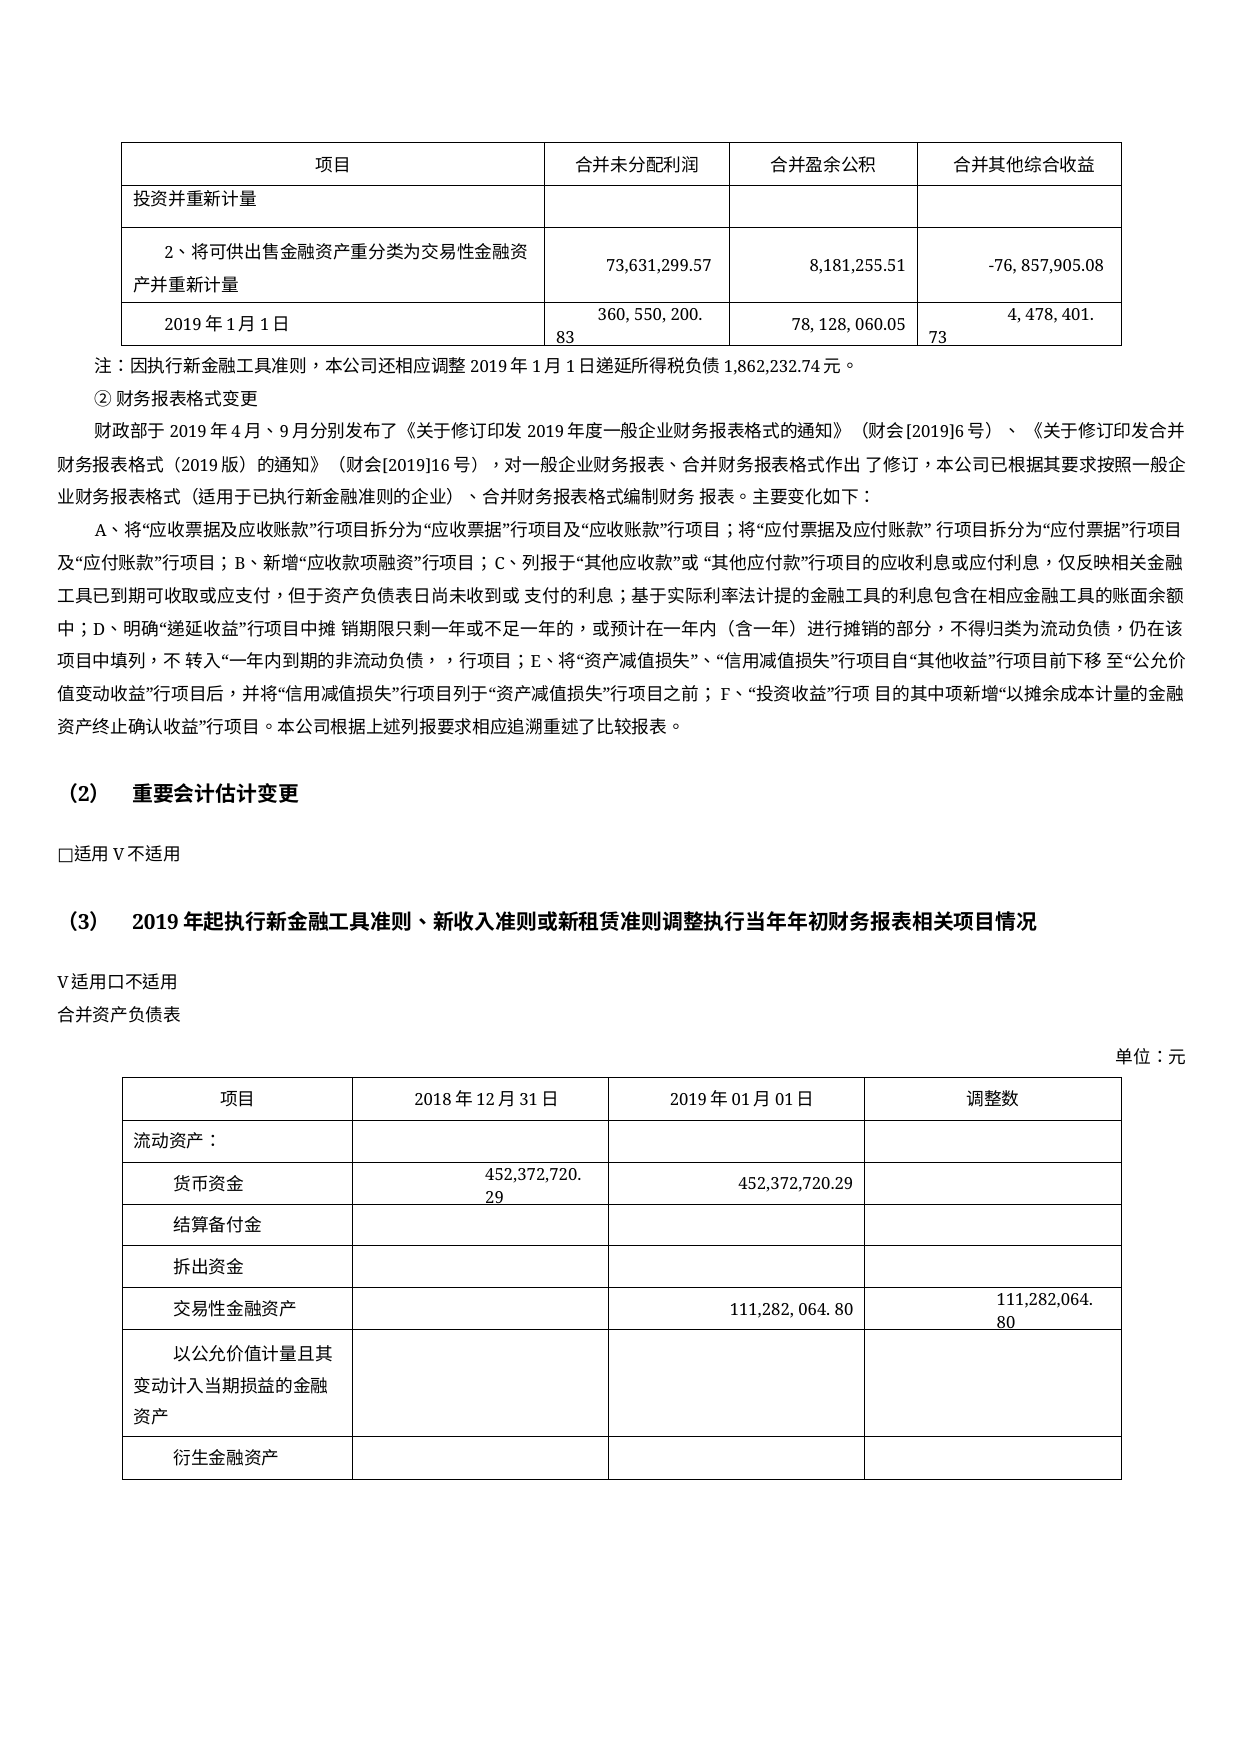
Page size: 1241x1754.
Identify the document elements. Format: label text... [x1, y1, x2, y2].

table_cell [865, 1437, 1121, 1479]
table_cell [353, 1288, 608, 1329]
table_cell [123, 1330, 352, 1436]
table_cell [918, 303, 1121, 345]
text ②财务报表格式变更 [57, 379, 1186, 412]
subtitle （3） 2019年起执行新金融工具准则、新收入准则或新租赁准则调整执行当年年初财务报表相关项目情况 [57, 907, 1186, 935]
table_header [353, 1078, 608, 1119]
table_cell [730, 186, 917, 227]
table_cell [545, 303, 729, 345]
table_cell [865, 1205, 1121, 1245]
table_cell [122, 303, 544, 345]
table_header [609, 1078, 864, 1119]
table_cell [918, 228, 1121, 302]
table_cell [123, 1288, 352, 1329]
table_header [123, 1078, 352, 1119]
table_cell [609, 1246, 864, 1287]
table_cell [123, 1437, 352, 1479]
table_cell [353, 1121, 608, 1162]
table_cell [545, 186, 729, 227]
text 财政部于2019年4月、9月分别发布了《关于修订印发2019年度一般企业财务报表格式的通知》（财会[2019]6号）、 《关于修订印发合并财务报表格式（2019版）的通知》（财会[2019]16号），对一般企业财务报表、合并财务报表格式作出 了修订，本公司已根据其要求按照一般企业财务报表格式（适用于已执行新金融准则的企业）、合并财务报表格式编制财务 报表。主要变化如下： [57, 412, 1186, 511]
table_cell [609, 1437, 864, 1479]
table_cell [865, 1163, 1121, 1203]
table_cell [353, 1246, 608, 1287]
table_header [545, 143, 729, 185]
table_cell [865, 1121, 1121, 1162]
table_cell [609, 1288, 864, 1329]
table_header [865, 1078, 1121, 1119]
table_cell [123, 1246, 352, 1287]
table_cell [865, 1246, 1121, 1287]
text V适用口不适用 [57, 962, 1186, 995]
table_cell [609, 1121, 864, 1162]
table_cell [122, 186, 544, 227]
text □适用V不适用 [57, 835, 1186, 867]
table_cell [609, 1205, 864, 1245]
subtitle （2） 重要会计估计变更 [57, 779, 1186, 808]
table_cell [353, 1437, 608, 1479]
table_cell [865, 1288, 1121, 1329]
text 单位：元 [57, 1044, 1186, 1069]
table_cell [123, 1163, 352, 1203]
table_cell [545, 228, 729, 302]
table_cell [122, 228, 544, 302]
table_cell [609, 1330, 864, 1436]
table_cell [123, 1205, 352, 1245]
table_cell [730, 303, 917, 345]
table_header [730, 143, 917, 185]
text 注：因执行新金融工具准则，本公司还相应调整2019年1月1日递延所得税负债1,862,232.74元。 [57, 346, 1186, 379]
text 合并资产负债表 [57, 995, 1186, 1028]
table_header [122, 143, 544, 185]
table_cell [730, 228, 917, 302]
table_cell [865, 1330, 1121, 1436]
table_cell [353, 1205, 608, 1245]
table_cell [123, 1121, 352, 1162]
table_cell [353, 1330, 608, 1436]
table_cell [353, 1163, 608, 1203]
text A、将“应收票据及应收账款”行项目拆分为“应收票据”行项目及“应收账款”行项目；将“应付票据及应付账款” 行项目拆分为“应付票据”行项目及“应付账款”行项目；B、新增“应收款项融资”行项目；C、列报于“其他应收款”或 “其他应付款”行项目的应收利息或应付利息，仅反映相关金融工具已到期可收取或应支付，但于资产负债表日尚未收到或 支付的利息；基于实际利率法计提的金融工具的利息包含在相应金融工具的账面余额中；D、明确“递延收益”行项目中摊 销期限只剩一年或不足一年的，或预计在一年内（含一年）进行摊销的部分，不得归类为流动负债，仍在该项目中填列，不 转入“一年内到期的非流动负债，，行项目；E、将“资产减值损失”、“信用减值损失”行项目自“其他收益”行项目前下移 至“公允价值变动收益”行项目后，并将“信用减值损失”行项目列于“资产减值损失”行项目之前；F、“投资收益”行项 目的其中项新增“以摊余成本计量的金融资产终止确认收益”行项目。本公司根据上述列报要求相应追溯重述了比较报表。 [57, 511, 1186, 739]
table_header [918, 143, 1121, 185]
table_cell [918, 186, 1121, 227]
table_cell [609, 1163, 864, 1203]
